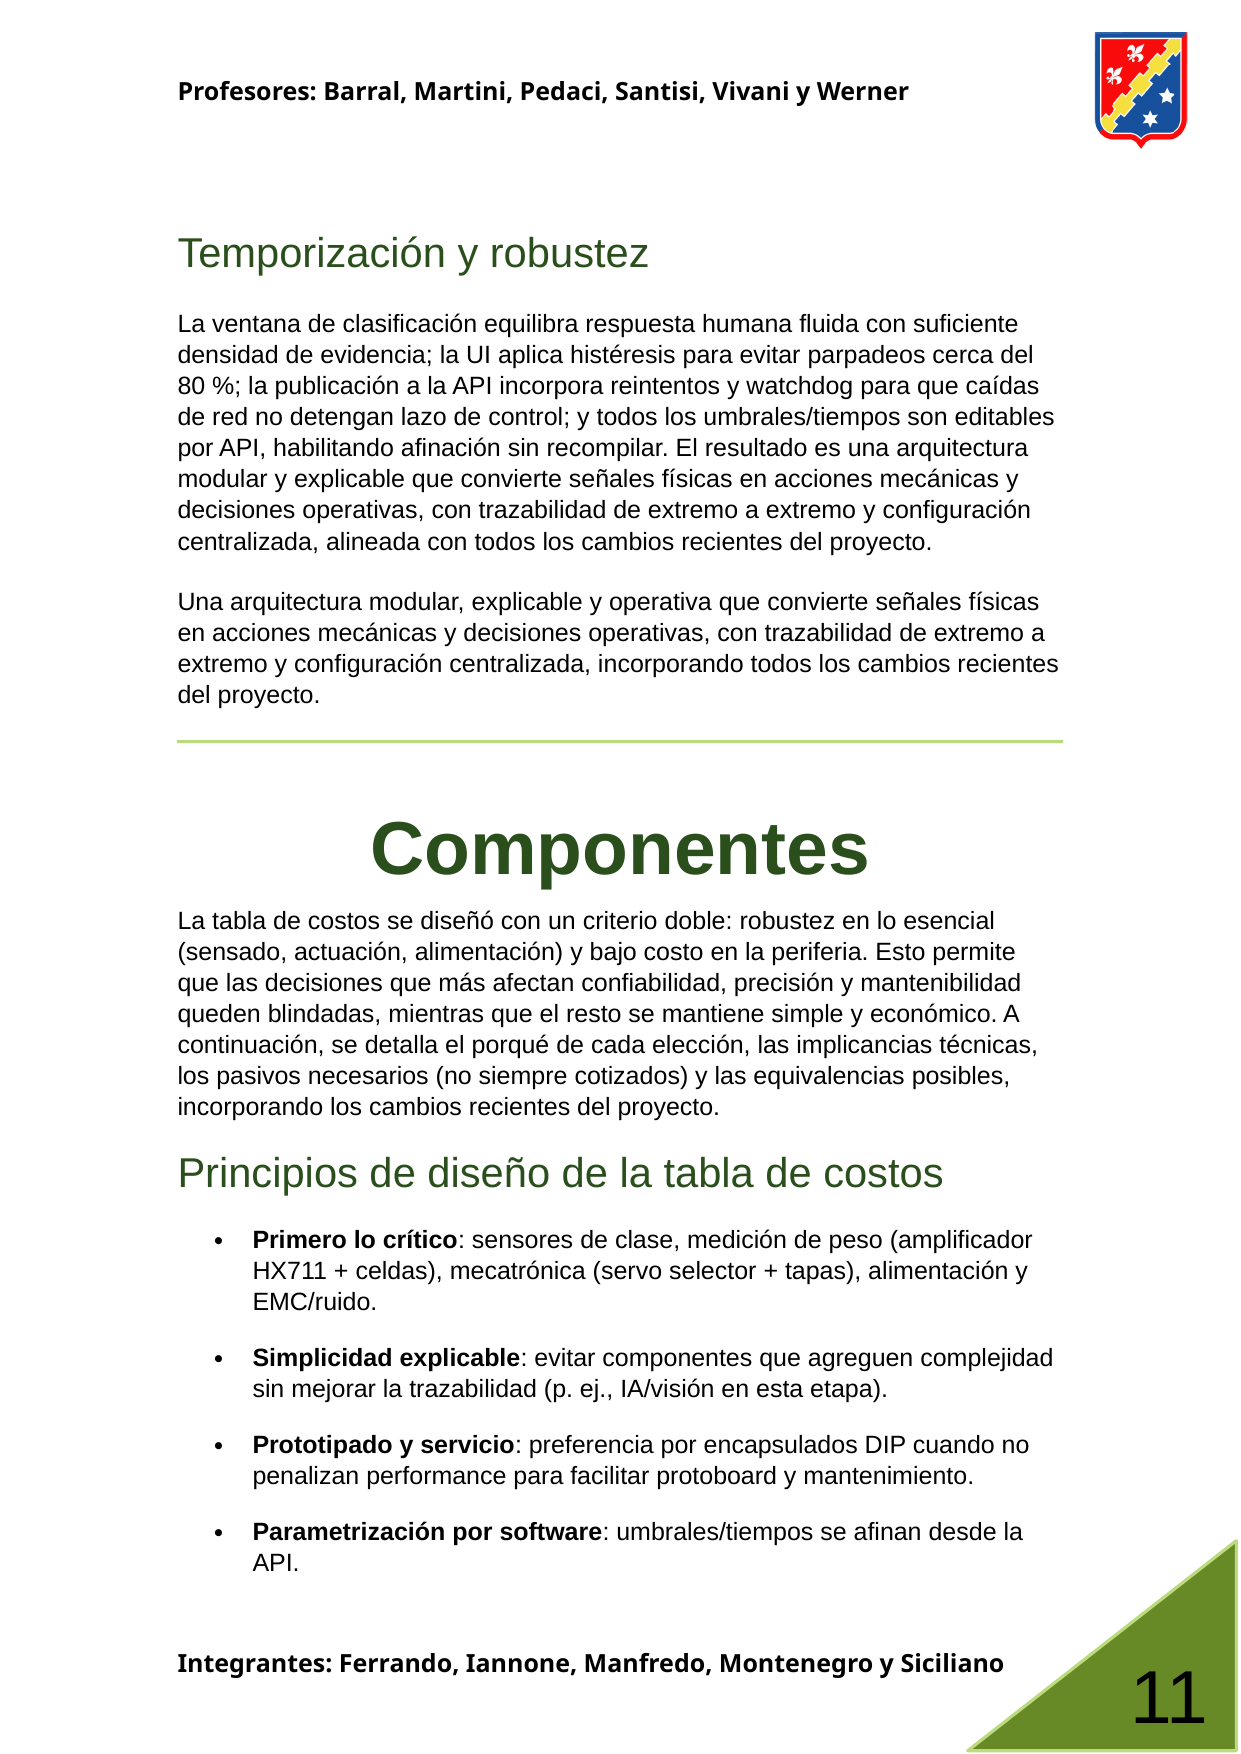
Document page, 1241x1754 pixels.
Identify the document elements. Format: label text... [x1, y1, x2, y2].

list Primero lo crítico: sensores de clase, medición de peso (amplificador HX711 + celdas), mecatrónica (servo selector + tapas), alimentación y EMC/ruido. [215, 1224, 1063, 1315]
subtitle Componentes [177, 804, 1063, 890]
subtitle Principios de diseño de la tabla de costos [177, 1148, 1063, 1196]
list Parametrización por software: umbrales/tiempos se afinan desde la API. [215, 1517, 1063, 1577]
text La tabla de costos se diseñó con un criterio doble: robustez en lo esencial (sensado, actuación, alimentación) y bajo costo en la periferia. Esto permite que las decisiones que más afectan confiabilidad, precisión y mantenibilidad queden blindadas, mientras que el resto se mantiene simple y económico. A continuación, se detalla el porqué de cada elección, las implicancias técnicas, los pasivos necesarios (no siempre cotizados) y las equivalencias posibles, incorporando los cambios recientes del proyecto. [177, 906, 1063, 1121]
list Simplicidad explicable: evitar componentes que agreguen complejidad sin mejorar la trazabilidad (p. ej., IA/visión en esta etapa). [215, 1343, 1063, 1402]
subtitle Temporización y robustez [177, 228, 1063, 276]
list Prototipado y servicio: preferencia por encapsulados DIP cuando no penalizan performance para facilitar protoboard y mantenimiento. [215, 1430, 1063, 1489]
text Una arquitectura modular, explicable y operativa que convierte señales físicas en acciones mecánicas y decisiones operativas, con trazabilidad de extremo a extremo y configuración centralizada, incorporando todos los cambios recientes del proyecto. [177, 587, 1063, 709]
text La ventana de clasificación equilibra respuesta humana fluida con suficiente densidad de evidencia; la UI aplica histéresis para evitar parpadeos cerca del 80 %; la publicación a la API incorpora reintentos y watchdog para que caídas de red no detengan lazo de control; y todos los umbrales/tiempos son editables por API, habilitando afinación sin recompilar. El resultado es una arquitectura modular y explicable que convierte señales físicas en acciones mecánicas y decisiones operativas, con trazabilidad de extremo a extremo y configuración centralizada, alineada con todos los cambios recientes del proyecto. [177, 309, 1063, 555]
picture [1094, 32, 1188, 149]
